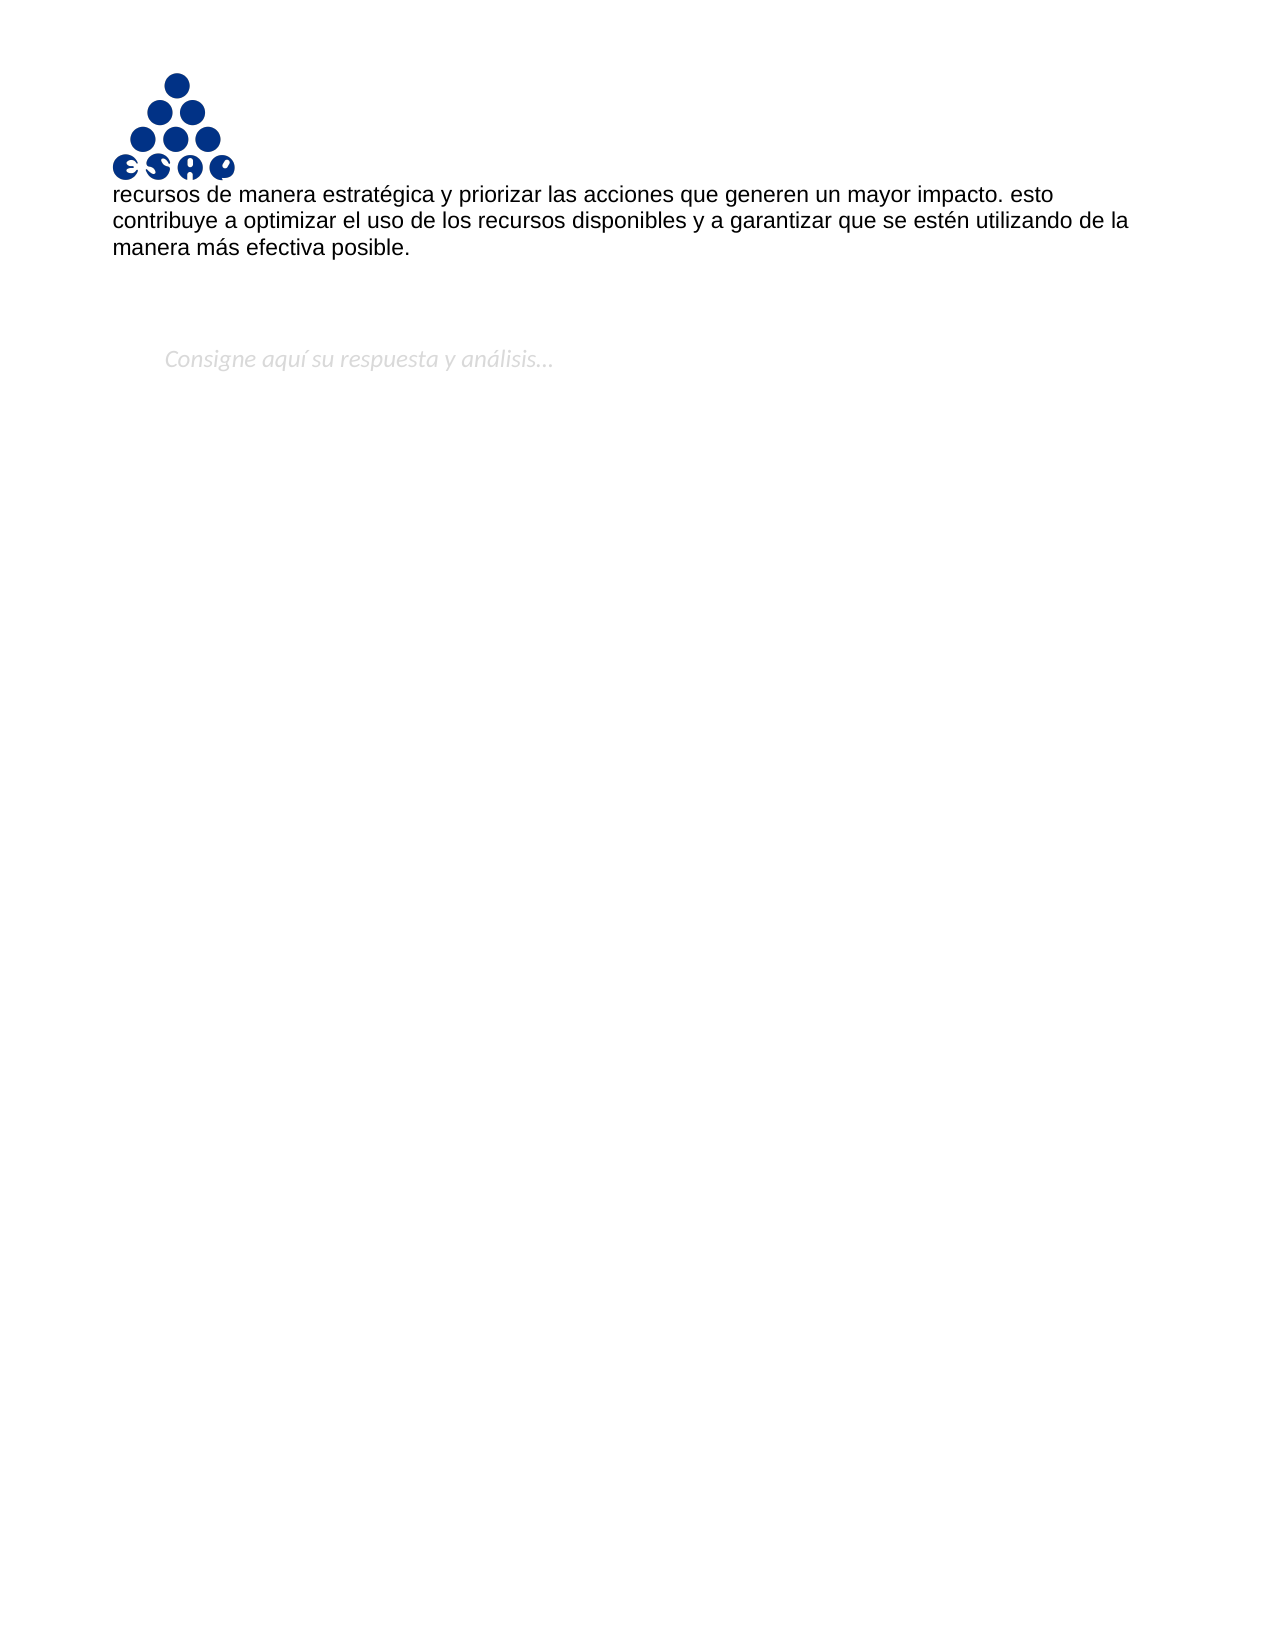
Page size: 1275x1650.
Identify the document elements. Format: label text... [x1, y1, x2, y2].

picture [112, 73, 236, 181]
list Consigne aquí su respuesta y análisis… [164, 343, 1163, 374]
